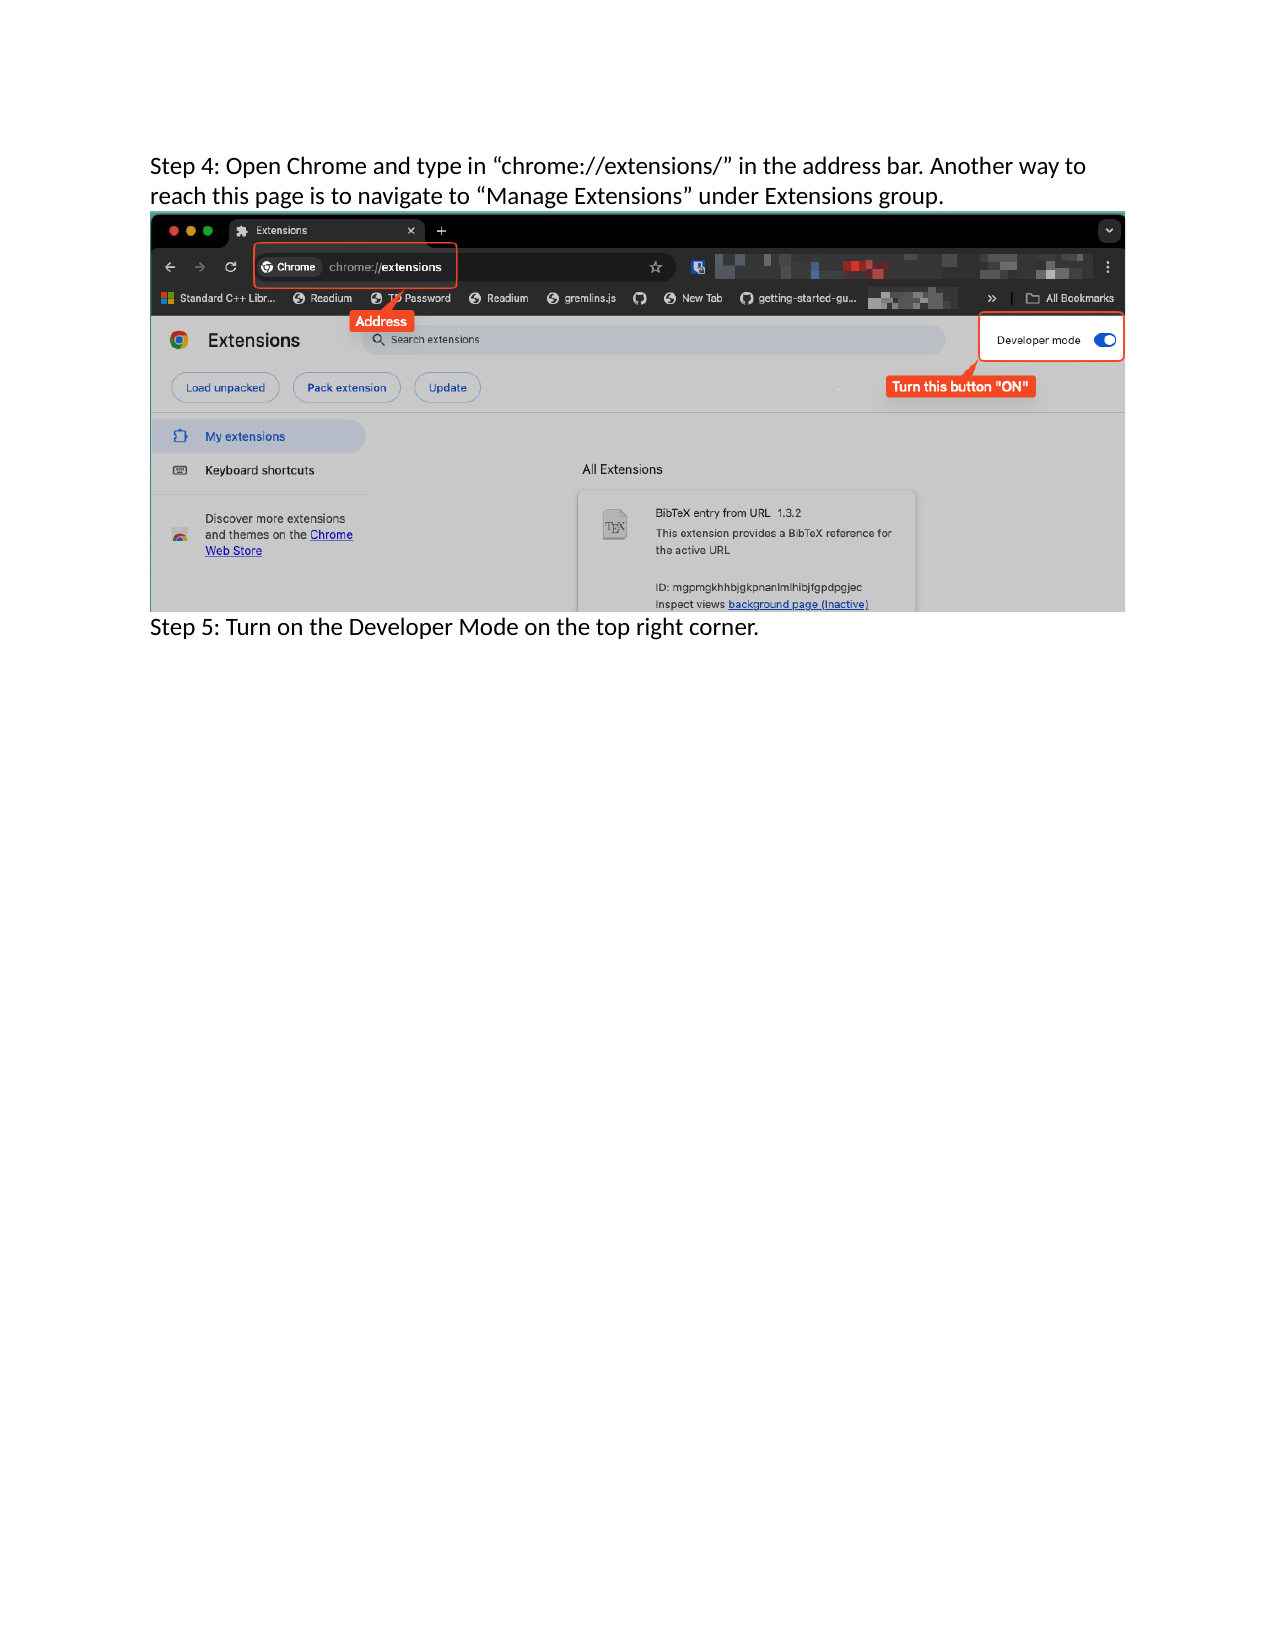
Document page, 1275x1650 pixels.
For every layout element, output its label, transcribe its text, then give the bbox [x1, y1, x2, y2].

text Step 5: Turn on the Developer Mode on the top right corner. [150, 612, 1125, 642]
text Step 4: Open Chrome and type in “chrome://extensions/” in the address bar. Another way to reach this page is to navigate to “Manage Extensions” under Extensions group. [150, 150, 1125, 211]
picture [150, 211, 1125, 612]
